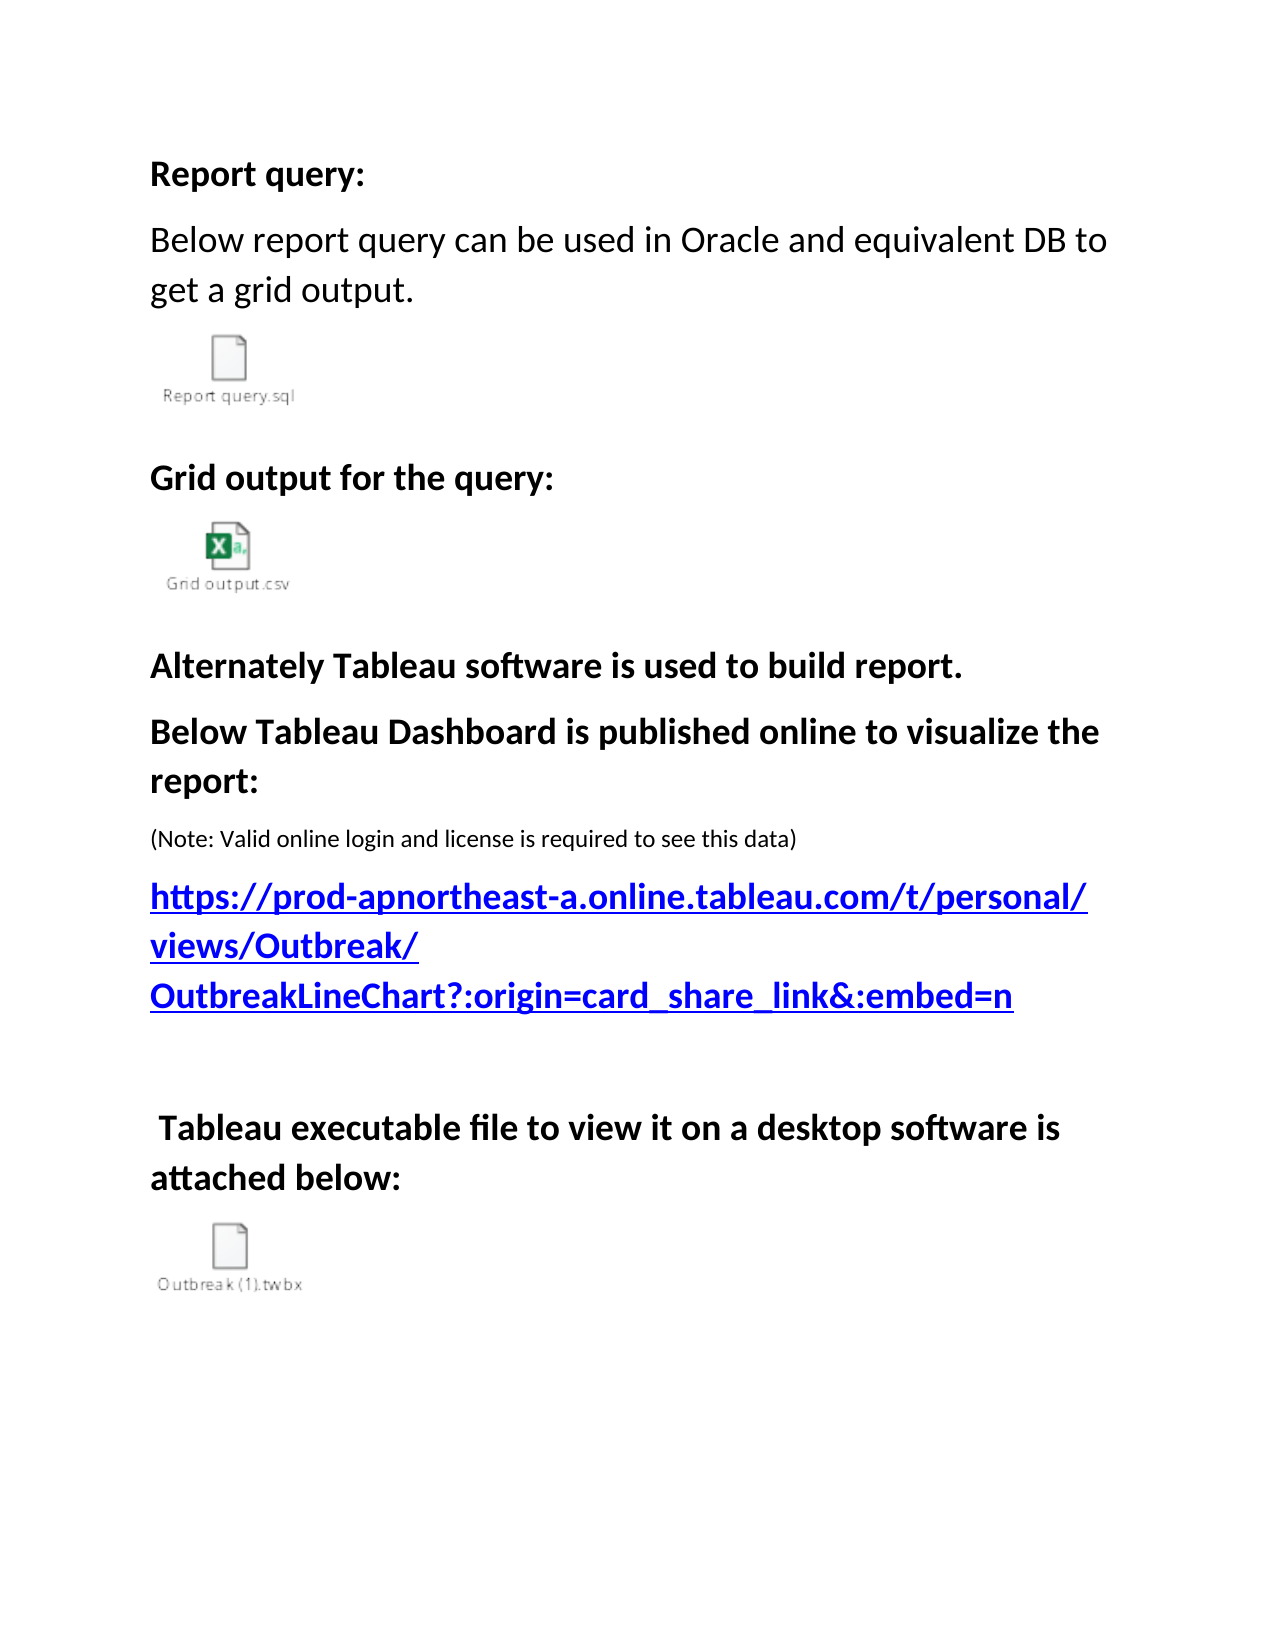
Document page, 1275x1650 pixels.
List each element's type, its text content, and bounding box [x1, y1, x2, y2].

text Report query: [150, 150, 1125, 196]
text Below report query can be used in Oracle and equivalent DB to get a grid output. [150, 216, 1125, 311]
text Below Tableau Dashboard is published online to visualize the report: [150, 708, 1125, 803]
text Alternately Tableau software is used to build report. [150, 642, 1125, 687]
text Grid output for the query: [150, 454, 1125, 499]
text Tableau executable file to view it on a desktop software is attached below: [150, 1104, 1125, 1199]
text https://prod-apnortheast-a.online.tableau.com/t/personal/views/Outbreak/OutbreakLineChart?:origin=card_share_link&:embed=n [150, 873, 1125, 1018]
text (Note: Valid online login and license is required to see this data) [150, 823, 1125, 854]
